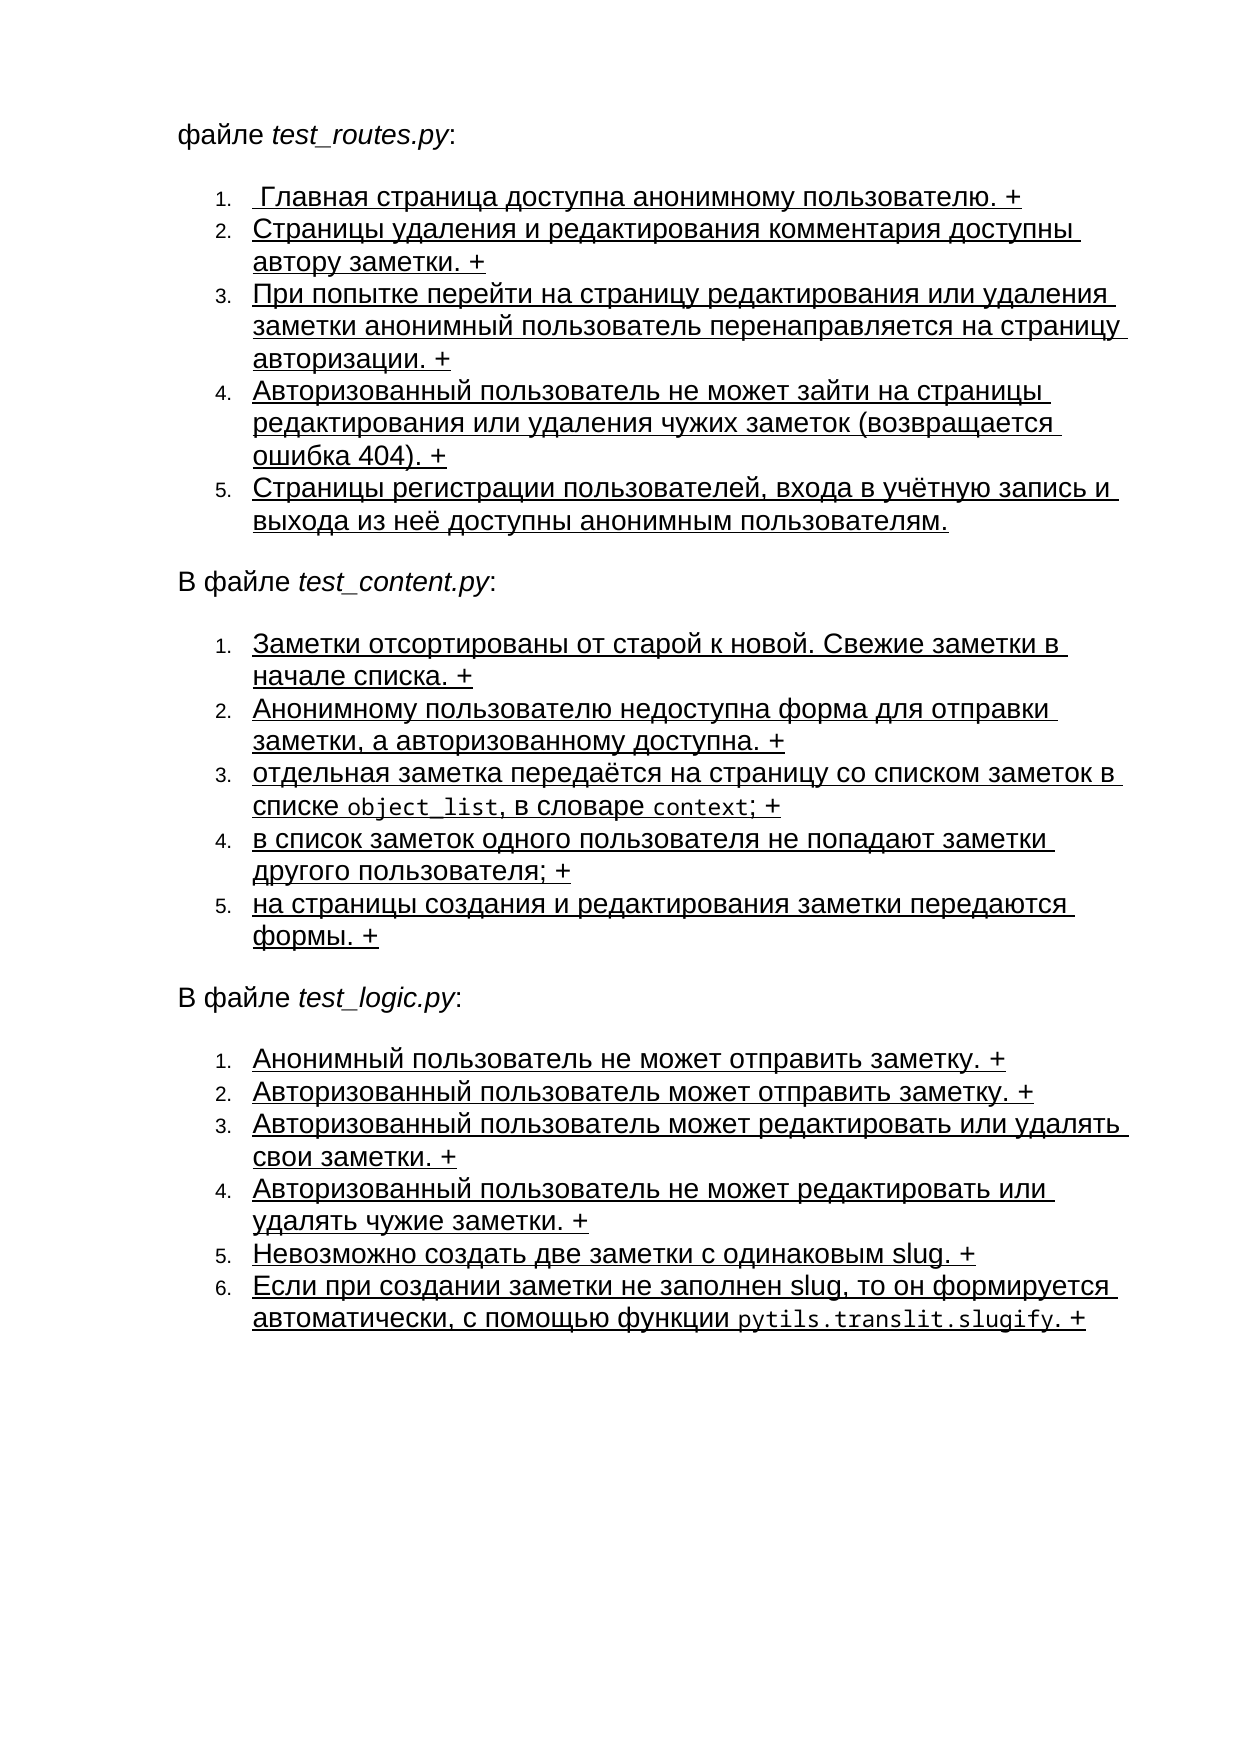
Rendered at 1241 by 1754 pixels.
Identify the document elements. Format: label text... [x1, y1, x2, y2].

text В файле test_logic.py: [177, 981, 1152, 1013]
list Авторизованный пользователь может редактировать или удалять свои заметки. + [215, 1107, 1152, 1172]
list отдельная заметка передаётся на страницу со списком заметок в списке object_list, в словаре context; + [215, 756, 1152, 822]
list на страницы создания и редактирования заметки передаются формы. + [215, 887, 1152, 952]
list Авторизованный пользователь не может редактировать или удалять чужие заметки. + [215, 1172, 1152, 1237]
list в список заметок одного пользователя не попадают заметки другого пользователя; + [215, 822, 1152, 887]
text файле test_routes.py: [177, 118, 1152, 151]
list Страницы регистрации пользователей, входа в учётную запись и выхода из неё доступны анонимным пользователям. [215, 471, 1152, 536]
text В файле test_content.py: [177, 565, 1152, 598]
list Страницы удаления и редактирования комментария доступны автору заметки. + [215, 212, 1152, 277]
list При попытке перейти на страницу редактирования или удаления заметки анонимный пользователь перенаправляется на страницу авторизации. + [215, 277, 1152, 374]
list Анонимному пользователю недоступна форма для отправки заметки, а авторизованному доступна. + [215, 692, 1152, 756]
list Авторизованный пользователь может отправить заметку. + [215, 1075, 1152, 1107]
list Невозможно создать две заметки с одинаковым slug. + [215, 1237, 1152, 1269]
list Заметки отсортированы от старой к новой. Свежие заметки в начале списка. + [215, 627, 1152, 692]
list Авторизованный пользователь не может зайти на страницы редактирования или удаления чужих заметок (возвращается ошибка 404). + [215, 374, 1152, 471]
list Анонимный пользователь не может отправить заметку. + [215, 1042, 1152, 1075]
list Главная страница доступна анонимному пользователю. + [215, 180, 1152, 212]
list Если при создании заметки не заполнен slug, то он формируется автоматически, с помощью функции pytils.translit.slugify. + [215, 1269, 1152, 1335]
